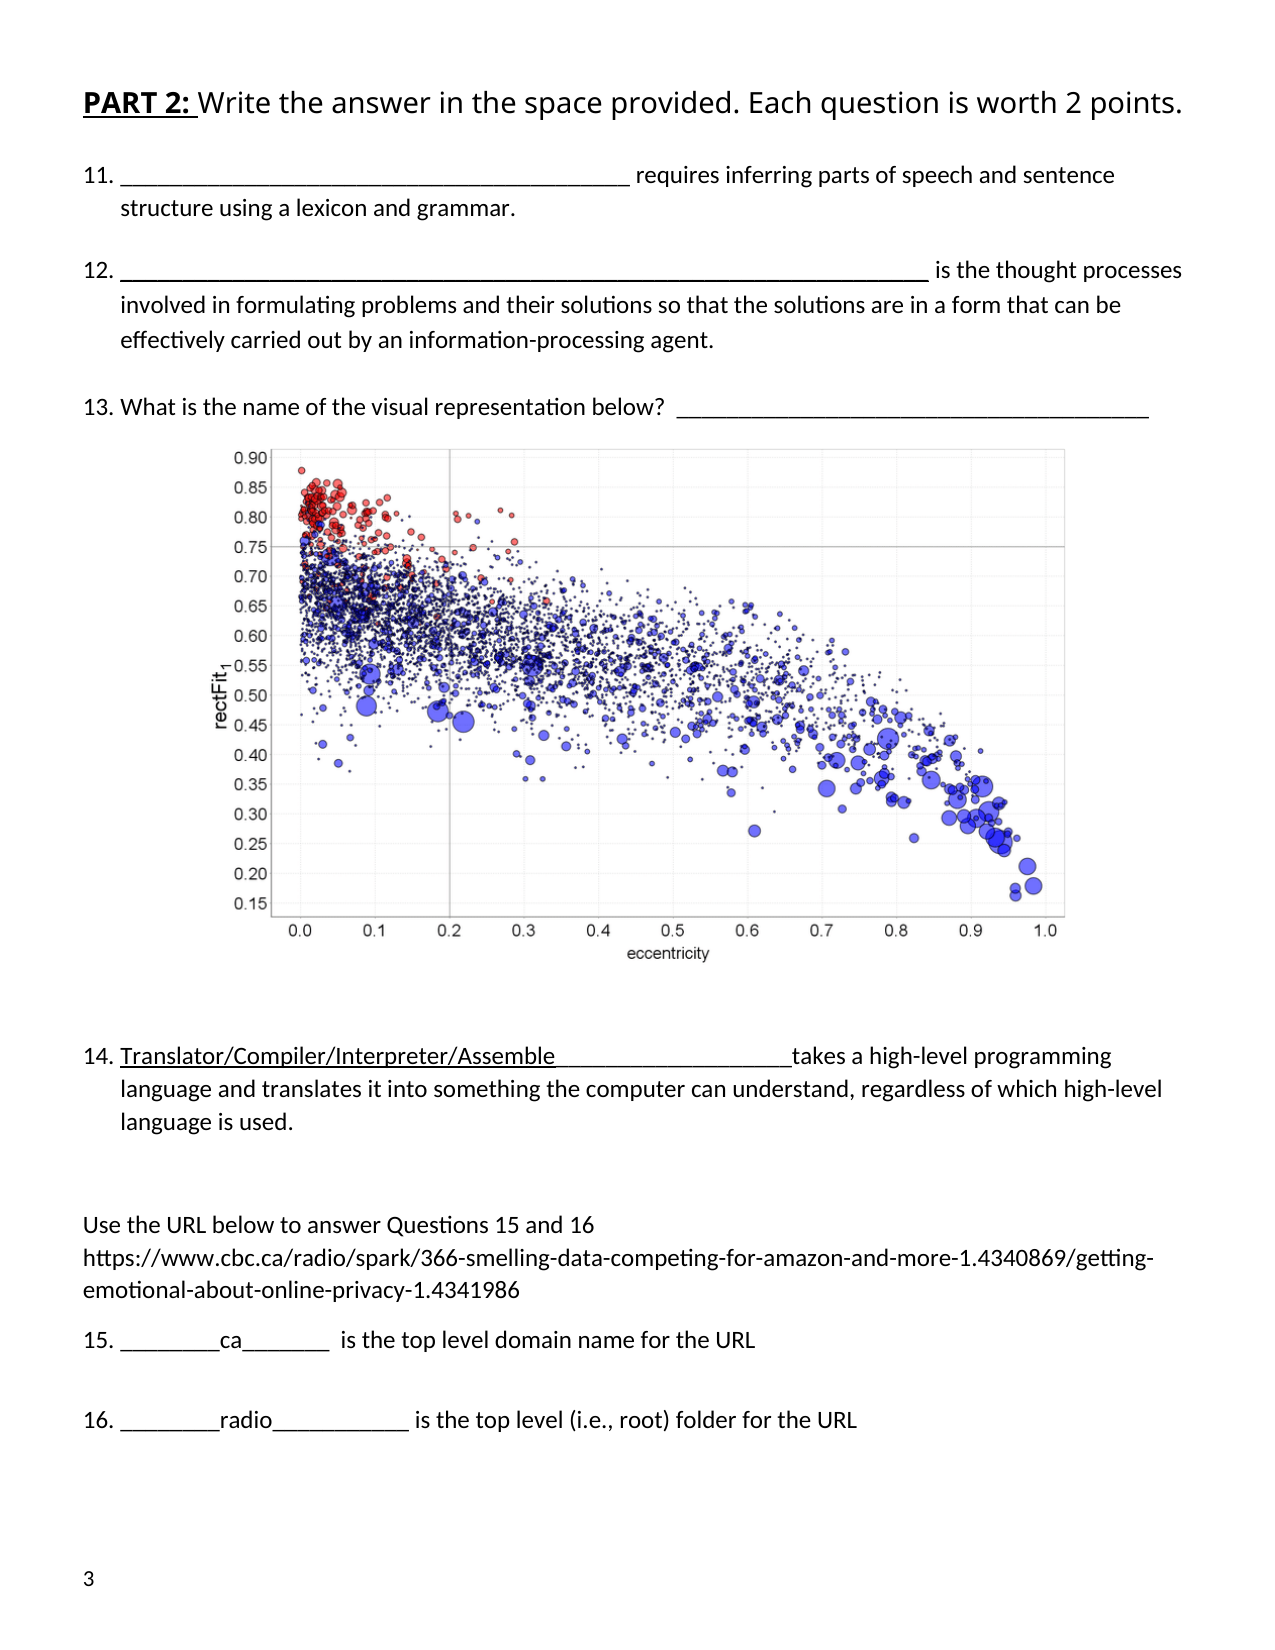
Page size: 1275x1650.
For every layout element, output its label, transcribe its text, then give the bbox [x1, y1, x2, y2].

list _________________________________________ requires inferring parts of speech and sentence structure using a lexicon and grammar. [83, 159, 1192, 252]
list What is the name of the visual representation below? ______________________________________ [83, 391, 1192, 422]
list ________ca_______ is the top level domain name for the URL [83, 1324, 1192, 1355]
list _________________________________________________________________ is the thought processes involved in formulating problems and their solutions so that the solutions are in a form that can be effectively carried out by an information-processing agent. [83, 254, 1192, 387]
text Use the URL below to answer Questions 15 and 16 https://www.cbc.ca/radio/spark/366-smelling-data-competing-for-amazon-and-more-1.4340869/getting-emotional-about-online-privacy-1.4341986 [83, 1209, 1192, 1305]
picture [208, 447, 1067, 966]
text PART 2: Write the answer in the space provided. Each question is worth 2 points. [83, 83, 1192, 154]
list Translator/Compiler/Interpreter/Assemble___________________takes a high-level programming language and translates it into something the computer can understand, regardless of which high-level language is used. [83, 1040, 1192, 1136]
list ________radio___________ is the top level (i.e., root) folder for the URL [83, 1404, 1192, 1524]
